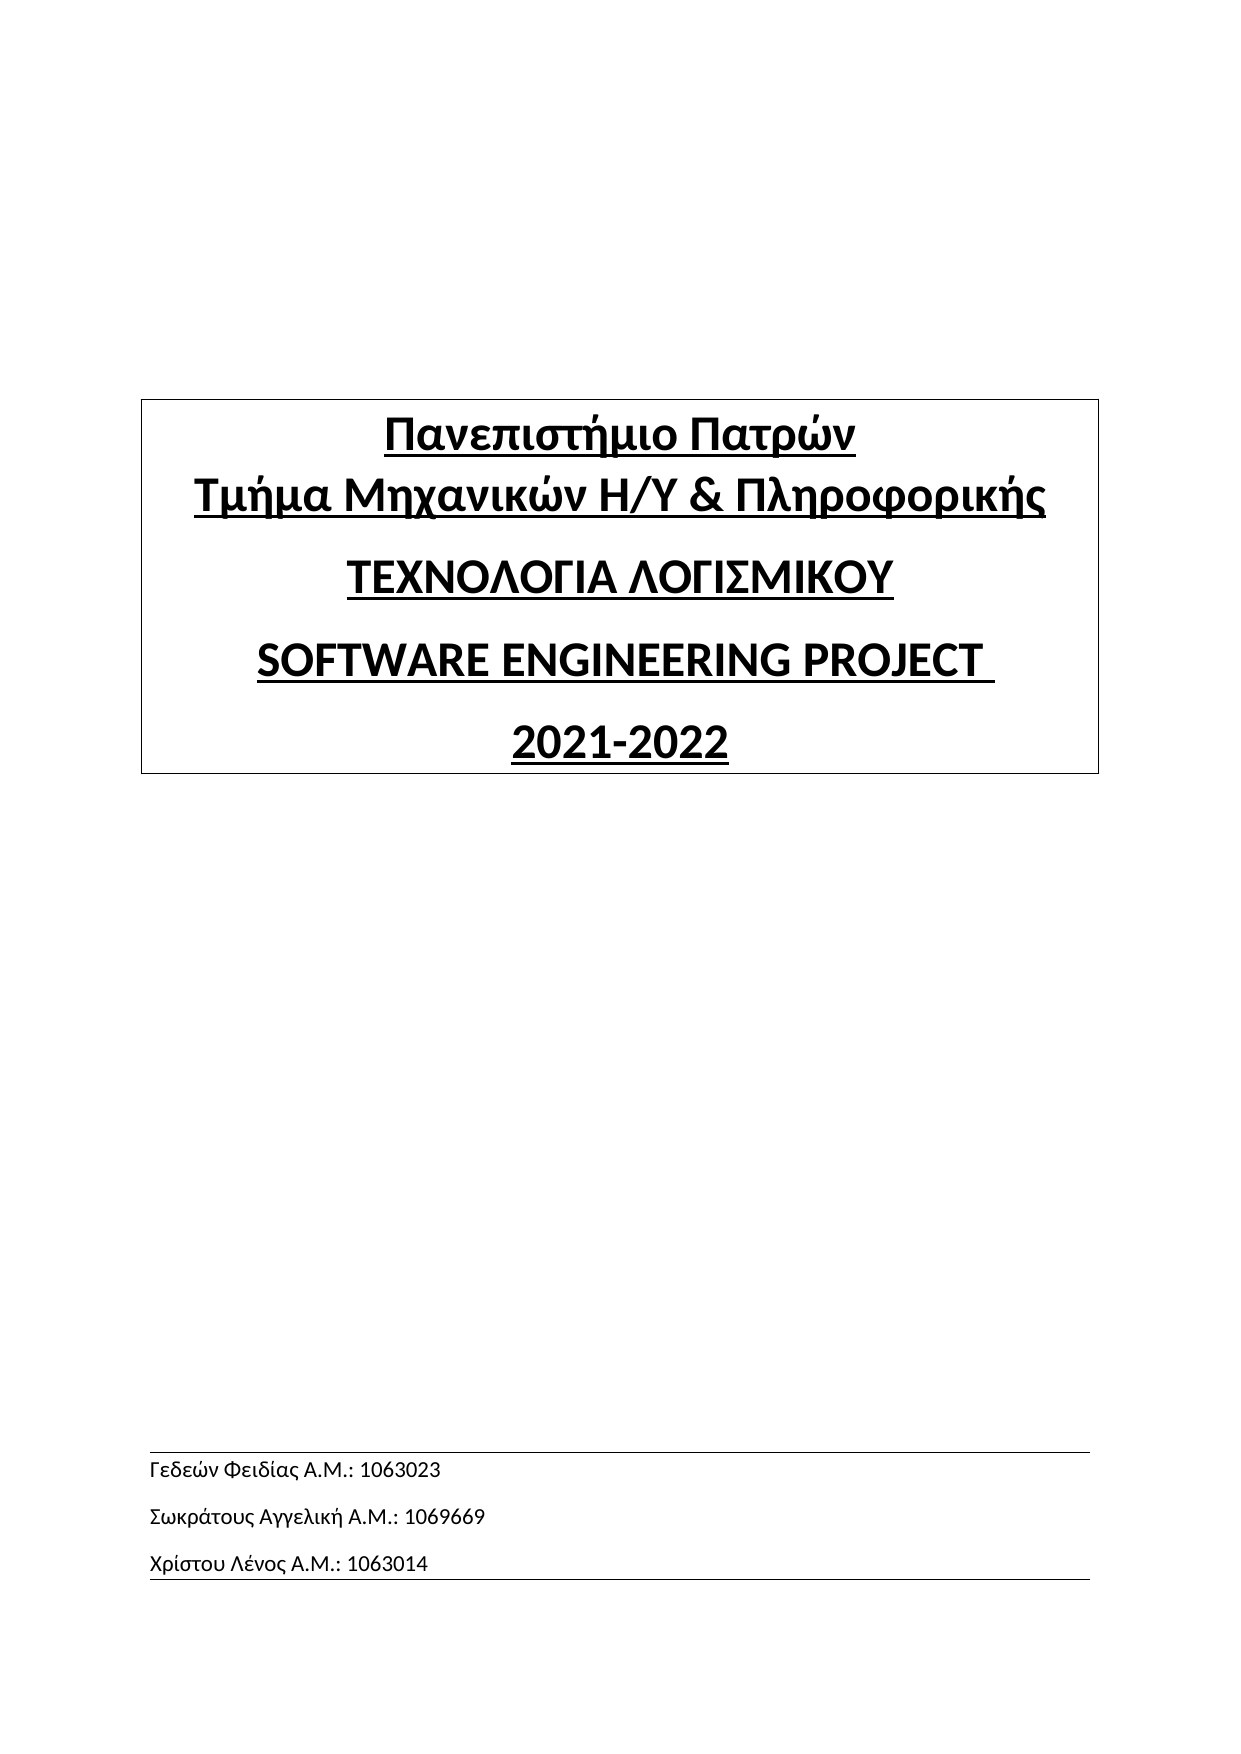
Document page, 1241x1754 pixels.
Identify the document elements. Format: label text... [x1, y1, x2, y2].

text Σωκράτους Αγγελική Α.Μ.: 1069669 [150, 1499, 1090, 1530]
text ΤΕΧΝΟΛΟΓΙΑ ΛΟΓΙΣΜΙΚΟΥ [142, 542, 1098, 606]
text 2021-2022 [142, 707, 1098, 773]
text Χρίστου Λένος Α.Μ.: 1063014 [150, 1546, 1090, 1579]
text Γεδεών Φειδίας Α.Μ.: 1063023 [150, 1453, 1090, 1483]
text Πανεπιστήμιο Πατρών [142, 400, 1098, 463]
text Τμήμα Μηχανικών Η/Υ & Πληροφορικής [150, 463, 1090, 524]
text SOFTWARE ENGINEERING PROJECT [142, 624, 1098, 689]
